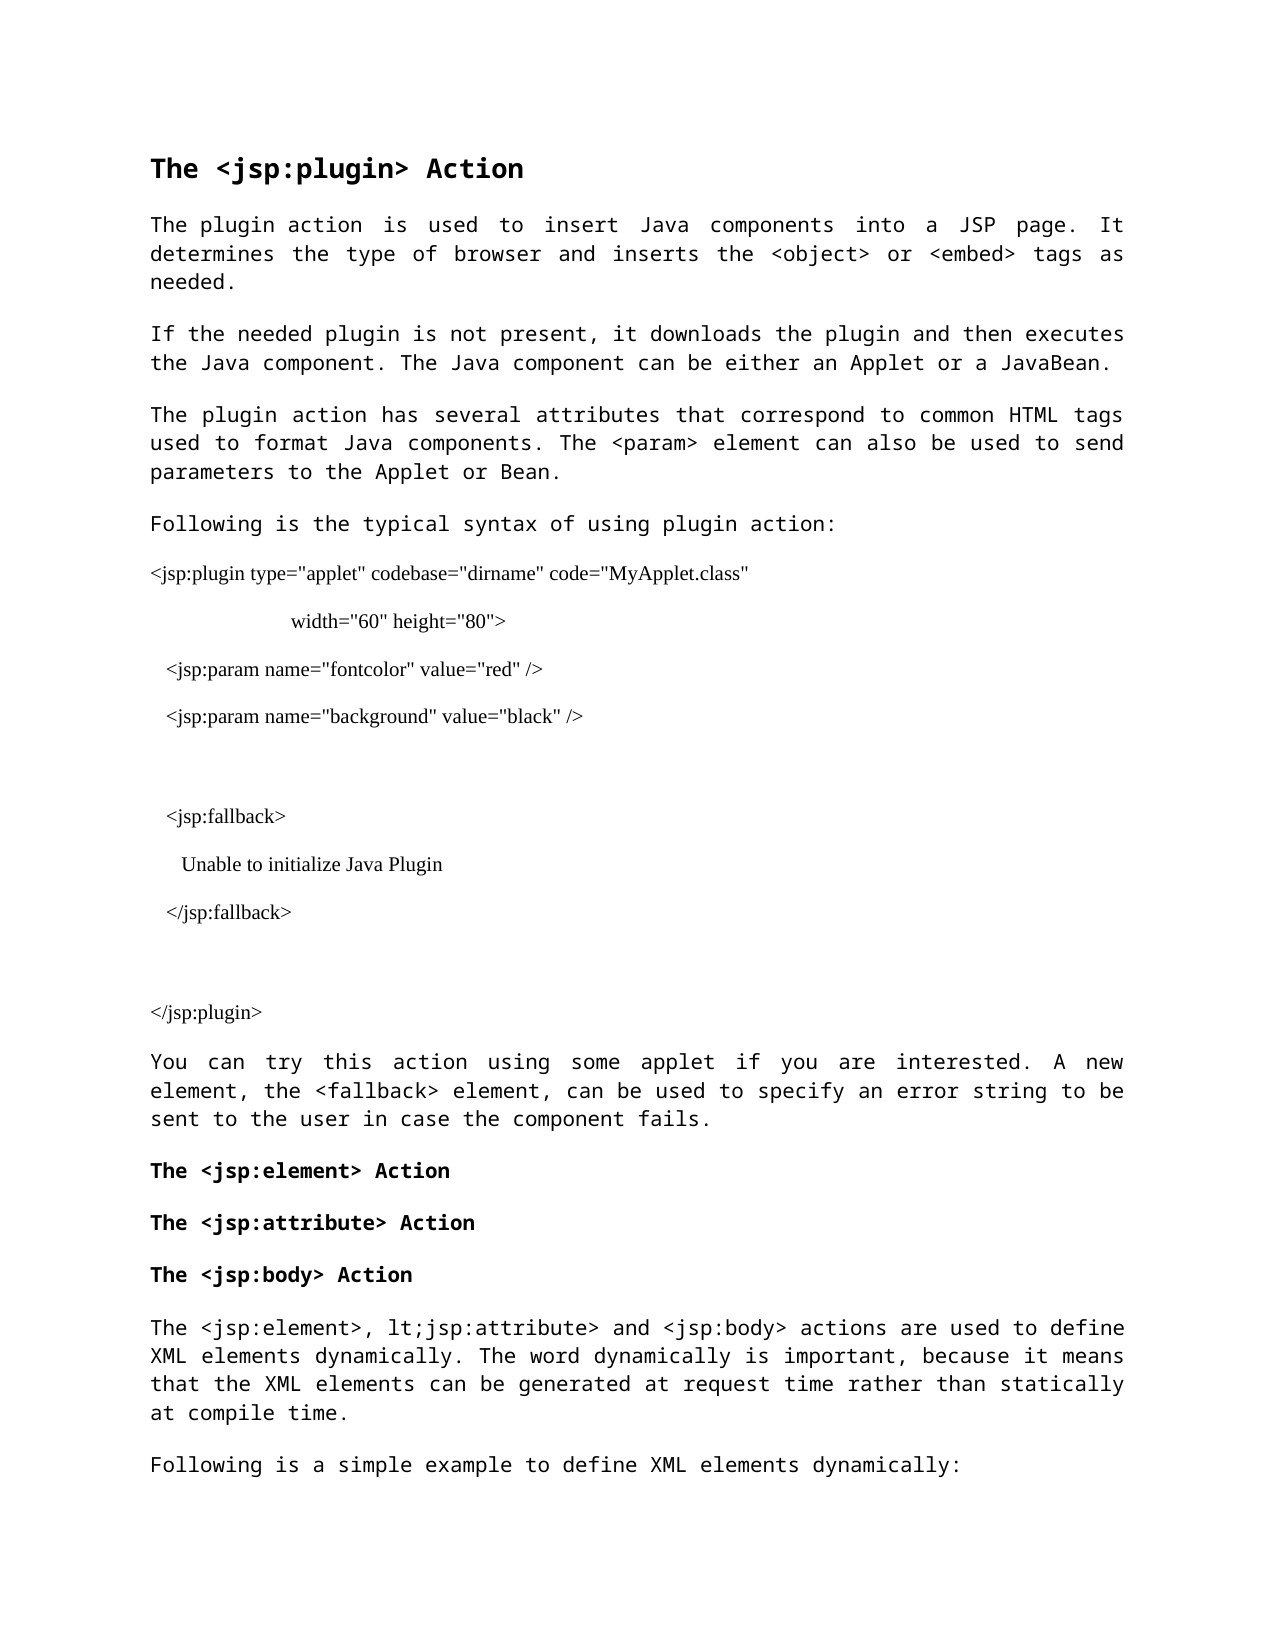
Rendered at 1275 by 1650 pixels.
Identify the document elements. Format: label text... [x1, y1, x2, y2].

text <jsp:fallback> [150, 804, 1125, 828]
text </jsp:fallback> [150, 900, 1125, 924]
text <jsp:param name="background" value="black" /> [150, 704, 1125, 728]
text Following is a simple example to define XML elements dynamically: [150, 1450, 1125, 1478]
text Following is the typical syntax of using plugin action: [150, 509, 1125, 537]
text <jsp:plugin type="applet" codebase="dirname" code="MyApplet.class" [150, 561, 1125, 585]
text Unable to initialize Java Plugin [150, 852, 1125, 876]
text <jsp:param name="fontcolor" value="red" /> [150, 656, 1125, 681]
text width="60" height="80"> [150, 609, 1125, 633]
text The <jsp:element>, lt;jsp:attribute> and <jsp:body> actions are used to define XML elements dynamically. The word dynamically is important, because it means that the XML elements can be generated at request time rather than statically at compile time. [150, 1313, 1125, 1426]
text You can try this action using some applet if you are interested. A new element, the <fallback> element, can be used to specify an error string to be sent to the user in case the component fails. [150, 1047, 1125, 1133]
text The <jsp:plugin> Action [150, 150, 1125, 187]
text The <jsp:element> Action [150, 1156, 1125, 1185]
text The plugin action is used to insert Java components into a JSP page. It determines the type of browser and inserts the <object> or <embed> tags as needed. [150, 211, 1125, 296]
text The <jsp:body> Action [150, 1261, 1125, 1289]
text The plugin action has several attributes that correspond to common HTML tags used to format Java components. The <param> element can also be used to send parameters to the Applet or Bean. [150, 400, 1125, 485]
text If the needed plugin is not present, it downloads the plugin and then executes the Java component. The Java component can be either an Applet or a JavaBean. [150, 319, 1125, 376]
text The <jsp:attribute> Action [150, 1208, 1125, 1237]
text </jsp:plugin> [150, 1000, 1125, 1024]
